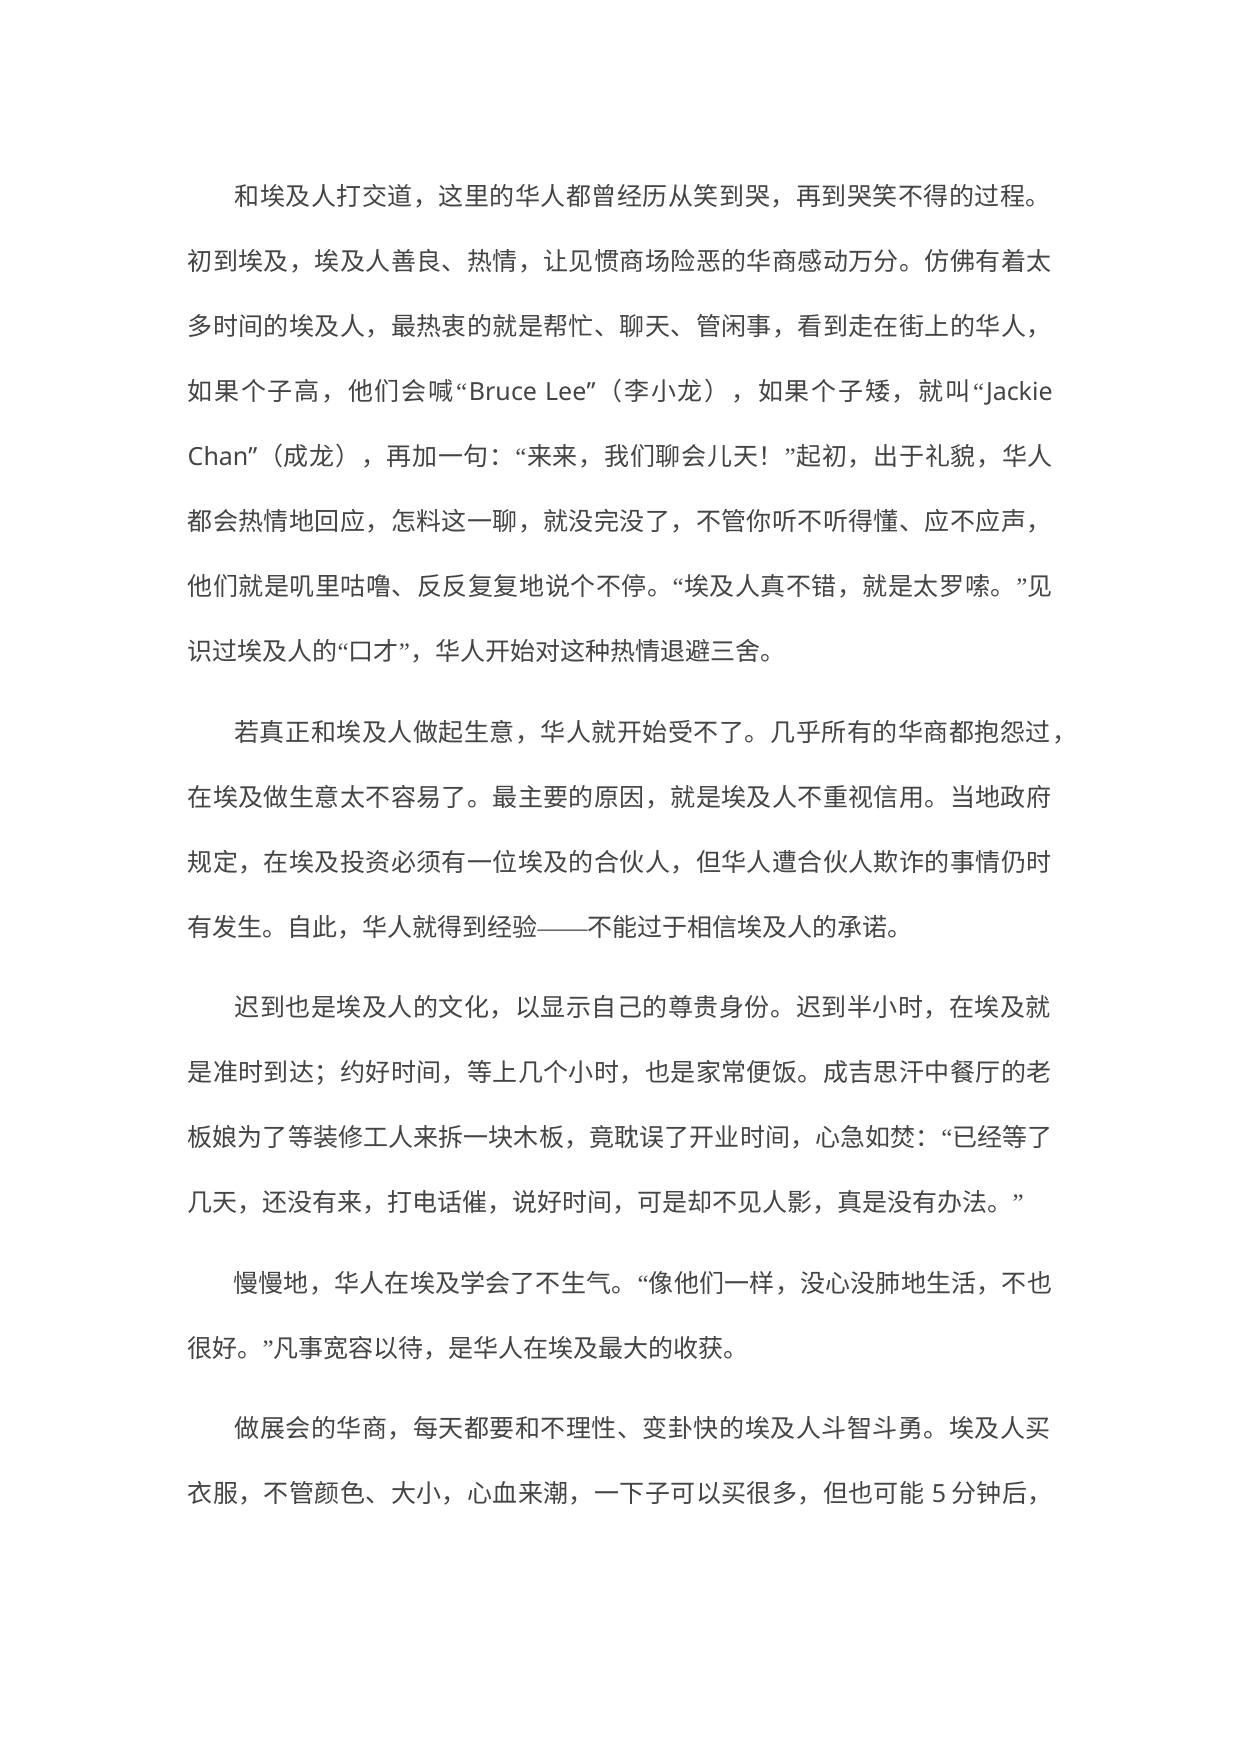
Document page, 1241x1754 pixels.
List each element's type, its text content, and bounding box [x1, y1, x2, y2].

text 若真正和埃及人做起生意，华人就开始受不了。几乎所有的华商都抱怨过，在埃及做生意太不容易了。最主要的原因，就是埃及人不重视信用。当地政府规定，在埃及投资必须有一位埃及的合伙人，但华人遭合伙人欺诈的事情仍时有发生。自此，华人就得到经验——不能过于相信埃及人的承诺。 [187, 698, 1053, 958]
text 迟到也是埃及人的文化，以显示自己的尊贵身份。迟到半小时，在埃及就是准时到达；约好时间，等上几个小时，也是家常便饭。成吉思汗中餐厅的老板娘为了等装修工人来拆一块木板，竟耽误了开业时间，心急如焚：“已经等了几天，还没有来，打电话催，说好时间，可是却不见人影，真是没有办法。” [187, 973, 1053, 1233]
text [187, 1394, 1053, 1524]
text 慢慢地，华人在埃及学会了不生气。“像他们一样，没心没肺地生活，不也很好。”凡事宽容以待，是华人在埃及最大的收获。 [187, 1249, 1053, 1379]
text 和埃及人打交道，这里的华人都曾经历从笑到哭，再到哭笑不得的过程。初到埃及，埃及人善良、热情，让见惯商场险恶的华商感动万分。仿佛有着太多时间的埃及人，最热衷的就是帮忙、聊天、管闲事，看到走在街上的华人，如果个子高，他们会喊“Bruce Lee”（李小龙），如果个子矮，就叫“Jackie Chan”（成龙），再加一句：“来来，我们聊会儿天！”起初，出于礼貌，华人都会热情地回应，怎料这一聊，就没完没了，不管你听不听得懂、应不应声，他们就是叽里咕噜、反反复复地说个不停。“埃及人真不错，就是太罗嗦。”见识过埃及人的“口才”，华人开始对这种热情退避三舍。 [187, 162, 1053, 682]
